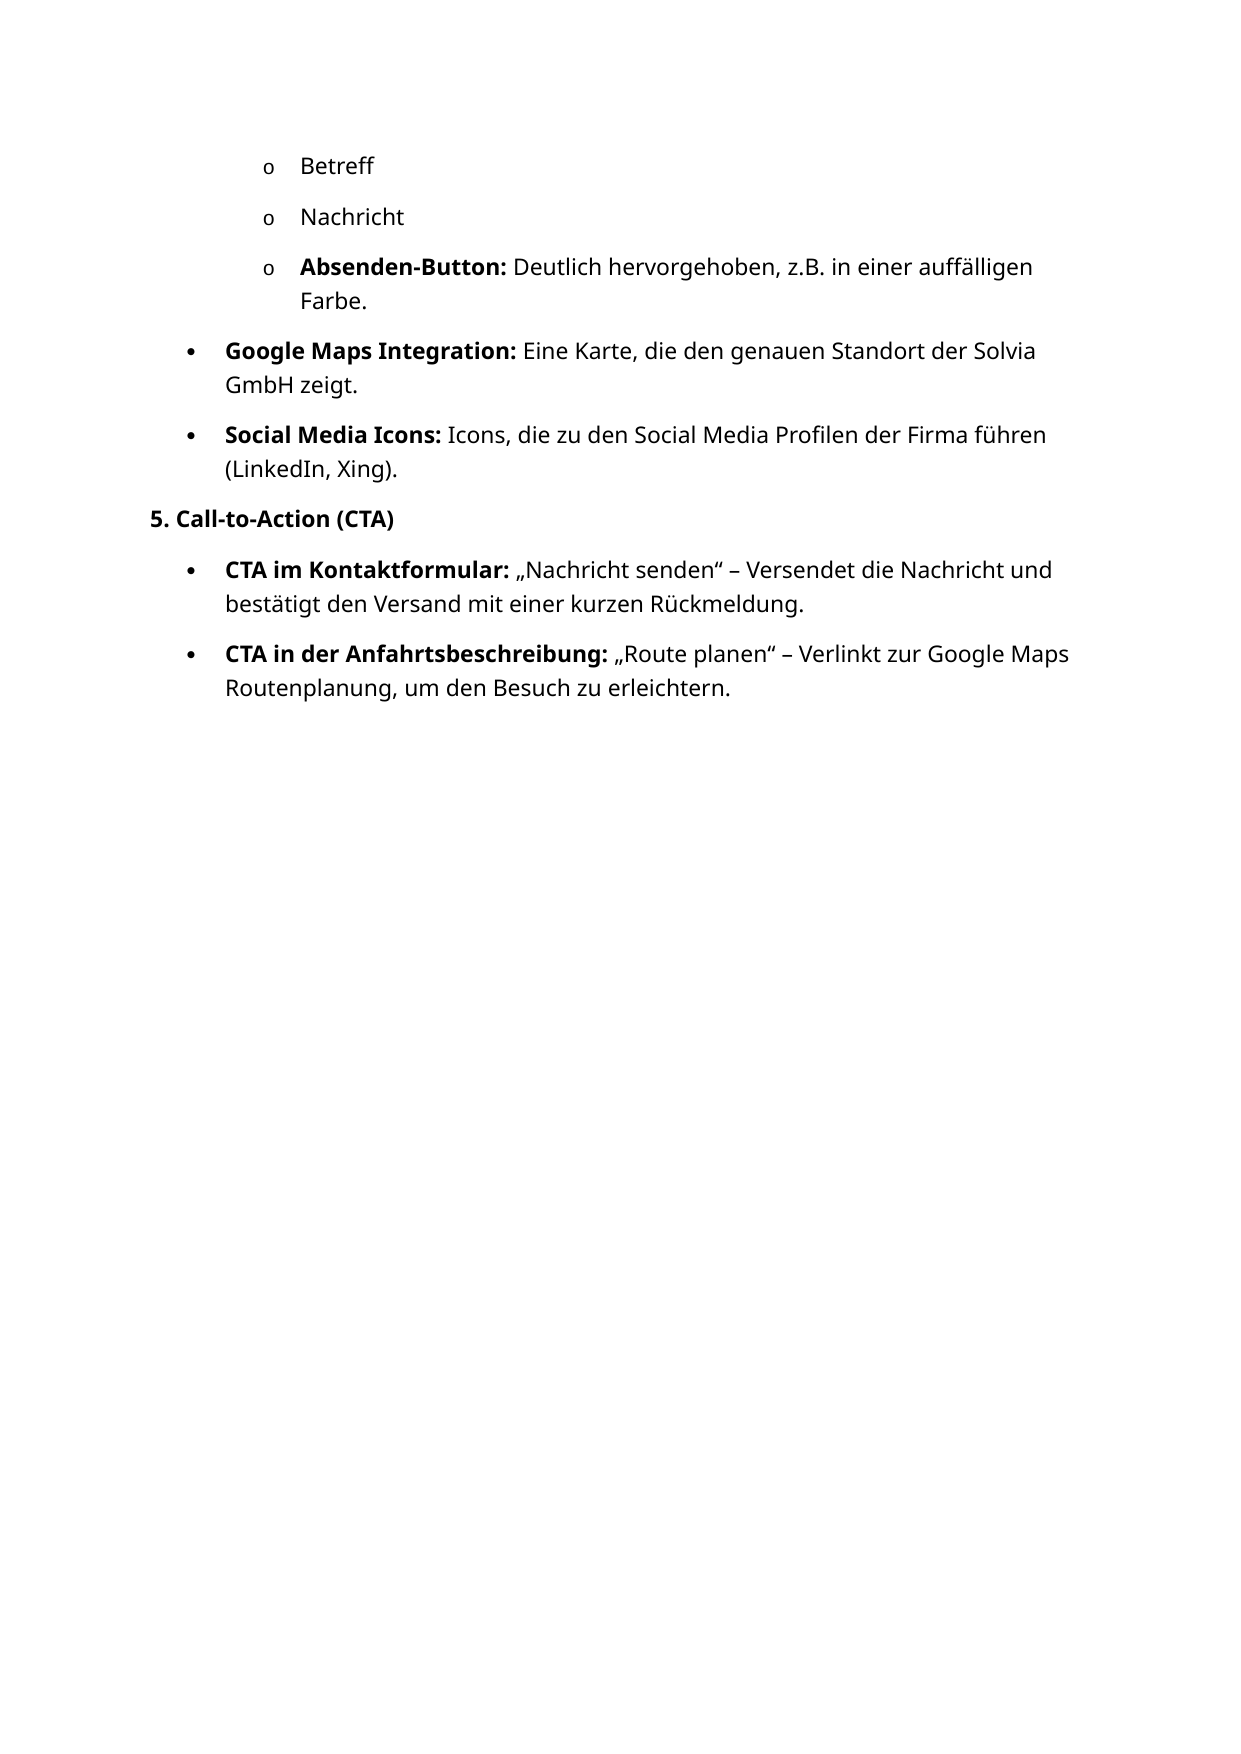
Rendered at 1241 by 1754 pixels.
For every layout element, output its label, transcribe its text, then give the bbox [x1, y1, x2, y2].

text 5. Call-to-Action (CTA) [150, 503, 1090, 534]
list Nachricht [262, 200, 1090, 232]
list Social Media Icons: Icons, die zu den Social Media Profilen der Firma führen (LinkedIn, Xing). [187, 419, 1090, 484]
list Betreff [262, 150, 1090, 181]
list CTA im Kontaktformular: „Nachricht senden“ – Versendet die Nachricht und bestätigt den Versand mit einer kurzen Rückmeldung. [187, 554, 1090, 619]
list Absenden-Button: Deutlich hervorgehoben, z.B. in einer auffälligen Farbe. [262, 251, 1090, 316]
list CTA in der Anfahrtsbeschreibung: „Route planen“ – Verlinkt zur Google Maps Routenplanung, um den Besuch zu erleichtern. [187, 638, 1090, 703]
list Google Maps Integration: Eine Karte, die den genauen Standort der Solvia GmbH zeigt. [187, 335, 1090, 400]
